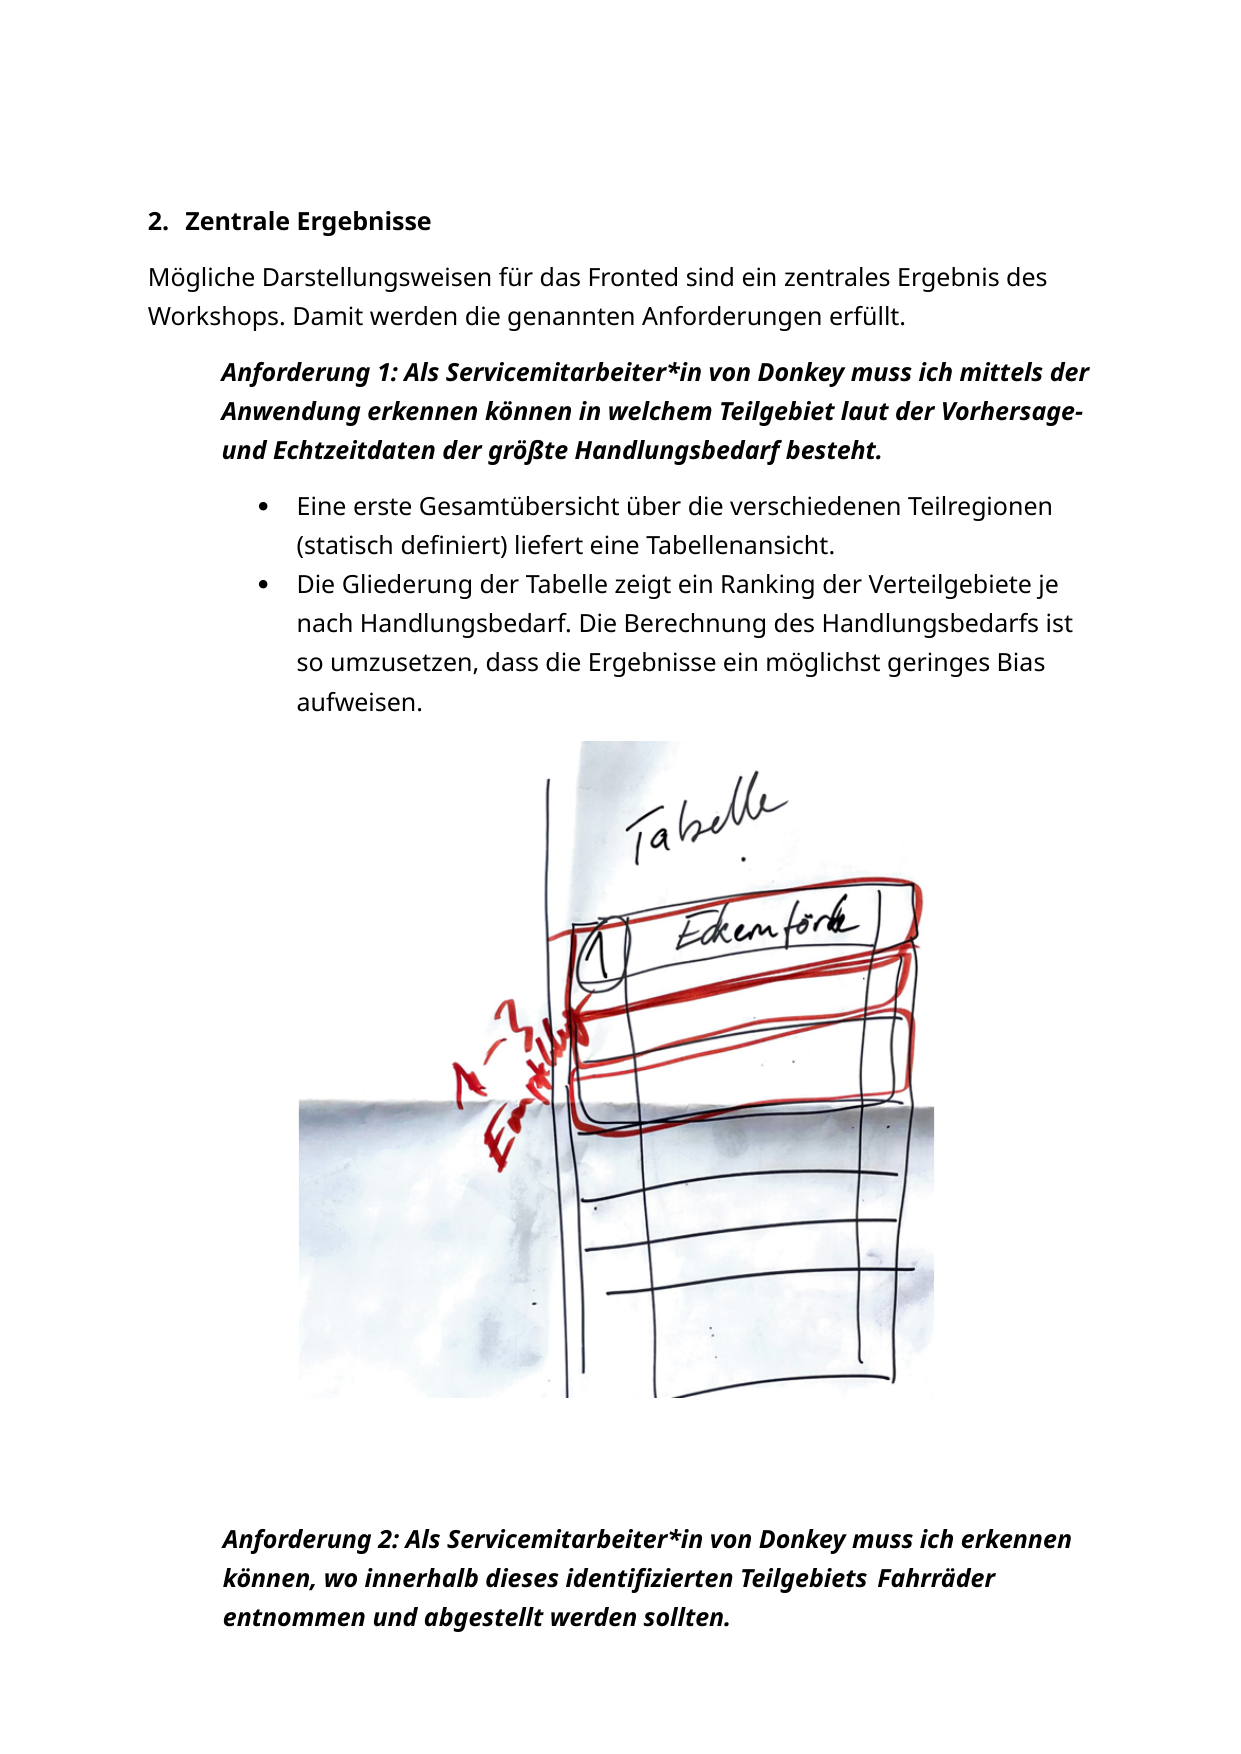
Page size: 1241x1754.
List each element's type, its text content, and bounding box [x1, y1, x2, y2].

picture [298, 741, 935, 1398]
list Eine erste Gesamtübersicht über die verschiedenen Teilregionen (statisch definiert) liefert eine Tabellenansicht. [259, 488, 1093, 562]
subtitle Zentrale Ergebnisse [148, 203, 1093, 237]
list Die Gliederung der Tabelle zeigt ein Ranking der Verteilgebiete je nach Handlungsbedarf. Die Berechnung des Handlungsbedarfs ist so umzusetzen, dass die Ergebnisse ein möglichst geringes Bias aufweisen. [259, 567, 1093, 718]
text Mögliche Darstellungsweisen für das Fronted sind ein zentrales Ergebnis des Workshops. Damit werden die genannten Anforderungen erfüllt. [148, 259, 1093, 332]
text Anforderung 1: Als Servicemitarbeiter*in von Donkey muss ich mittels der Anwendung erkennen können in welchem Teilgebiet laut der Vorhersage- und Echtzeitdaten der größte Handlungsbedarf besteht. [221, 354, 1093, 467]
text Anforderung 2: Als Servicemitarbeiter*in von Donkey muss ich erkennen können, wo innerhalb dieses identifizierten Teilgebiets Fahrräder entnommen und abgestellt werden sollten. [223, 1522, 1093, 1634]
